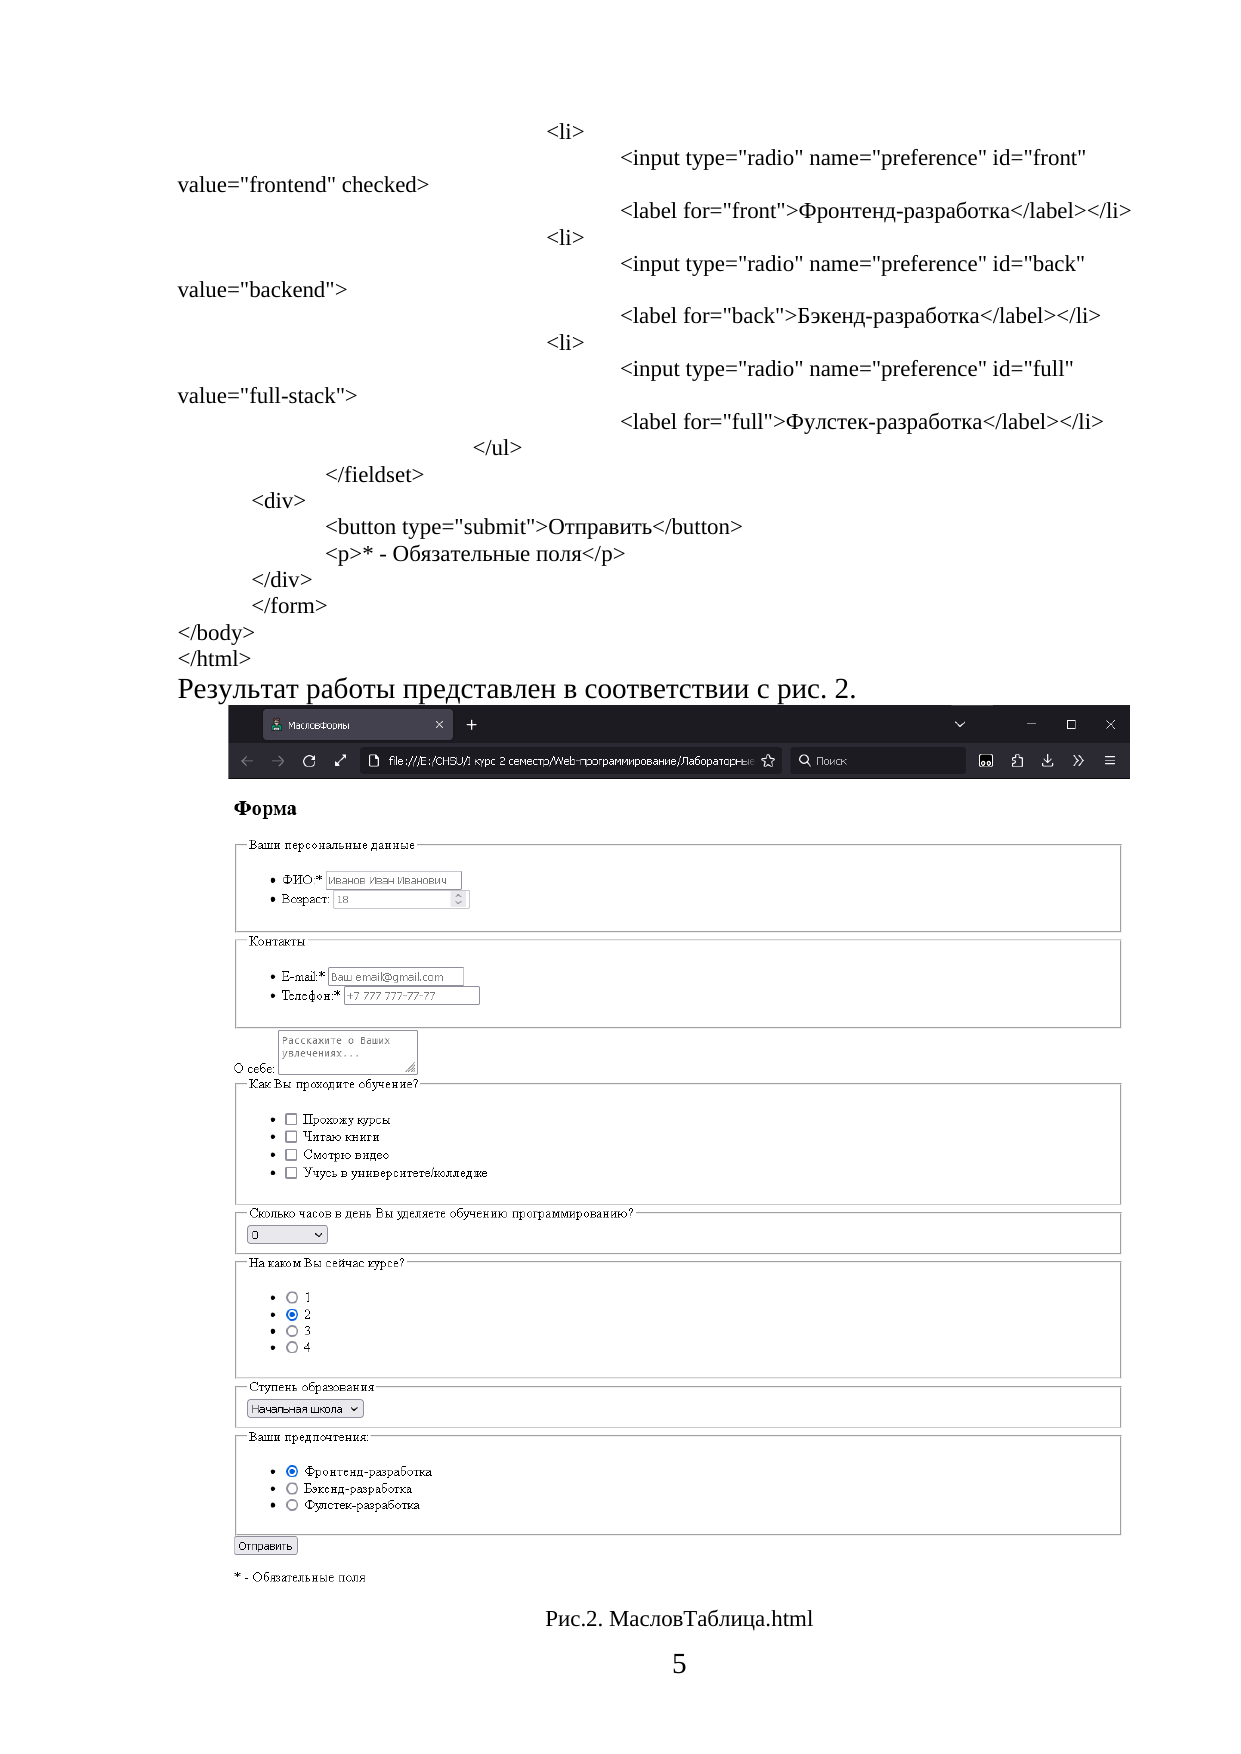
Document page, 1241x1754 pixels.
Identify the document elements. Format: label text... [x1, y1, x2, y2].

text </html> [177, 645, 1181, 672]
text <button type="submit">Отправить</button> [177, 513, 1181, 540]
text </fieldset> [177, 461, 1181, 487]
text <li> [177, 329, 1181, 355]
text <input type="radio" name="preference" id="front" value="frontend" checked> [177, 144, 1181, 197]
text </div> [177, 566, 1181, 592]
text </ul> [177, 434, 1181, 461]
text </form> [177, 592, 1181, 619]
text <label for="front">Фронтенд-разработка</label></li> [177, 197, 1181, 223]
picture [228, 705, 1130, 1606]
text <p>* - Обязательные поля</p> [177, 540, 1181, 566]
text <label for="back">Бэкенд-разработка</label></li> [177, 303, 1181, 329]
text <li> [177, 118, 1181, 144]
text <label for="full">Фулстек-разработка</label></li> [177, 408, 1181, 434]
text </body> [177, 619, 1181, 645]
text Результат работы представлен в соответствии с рис. 2. [177, 672, 1181, 705]
text <input type="radio" name="preference" id="full" value="full-stack"> [177, 355, 1181, 408]
text <input type="radio" name="preference" id="back" value="backend"> [177, 250, 1181, 303]
text <li> [177, 223, 1181, 250]
text Рис.2. МасловТаблица.html [177, 1605, 1181, 1631]
text <div> [177, 487, 1181, 513]
